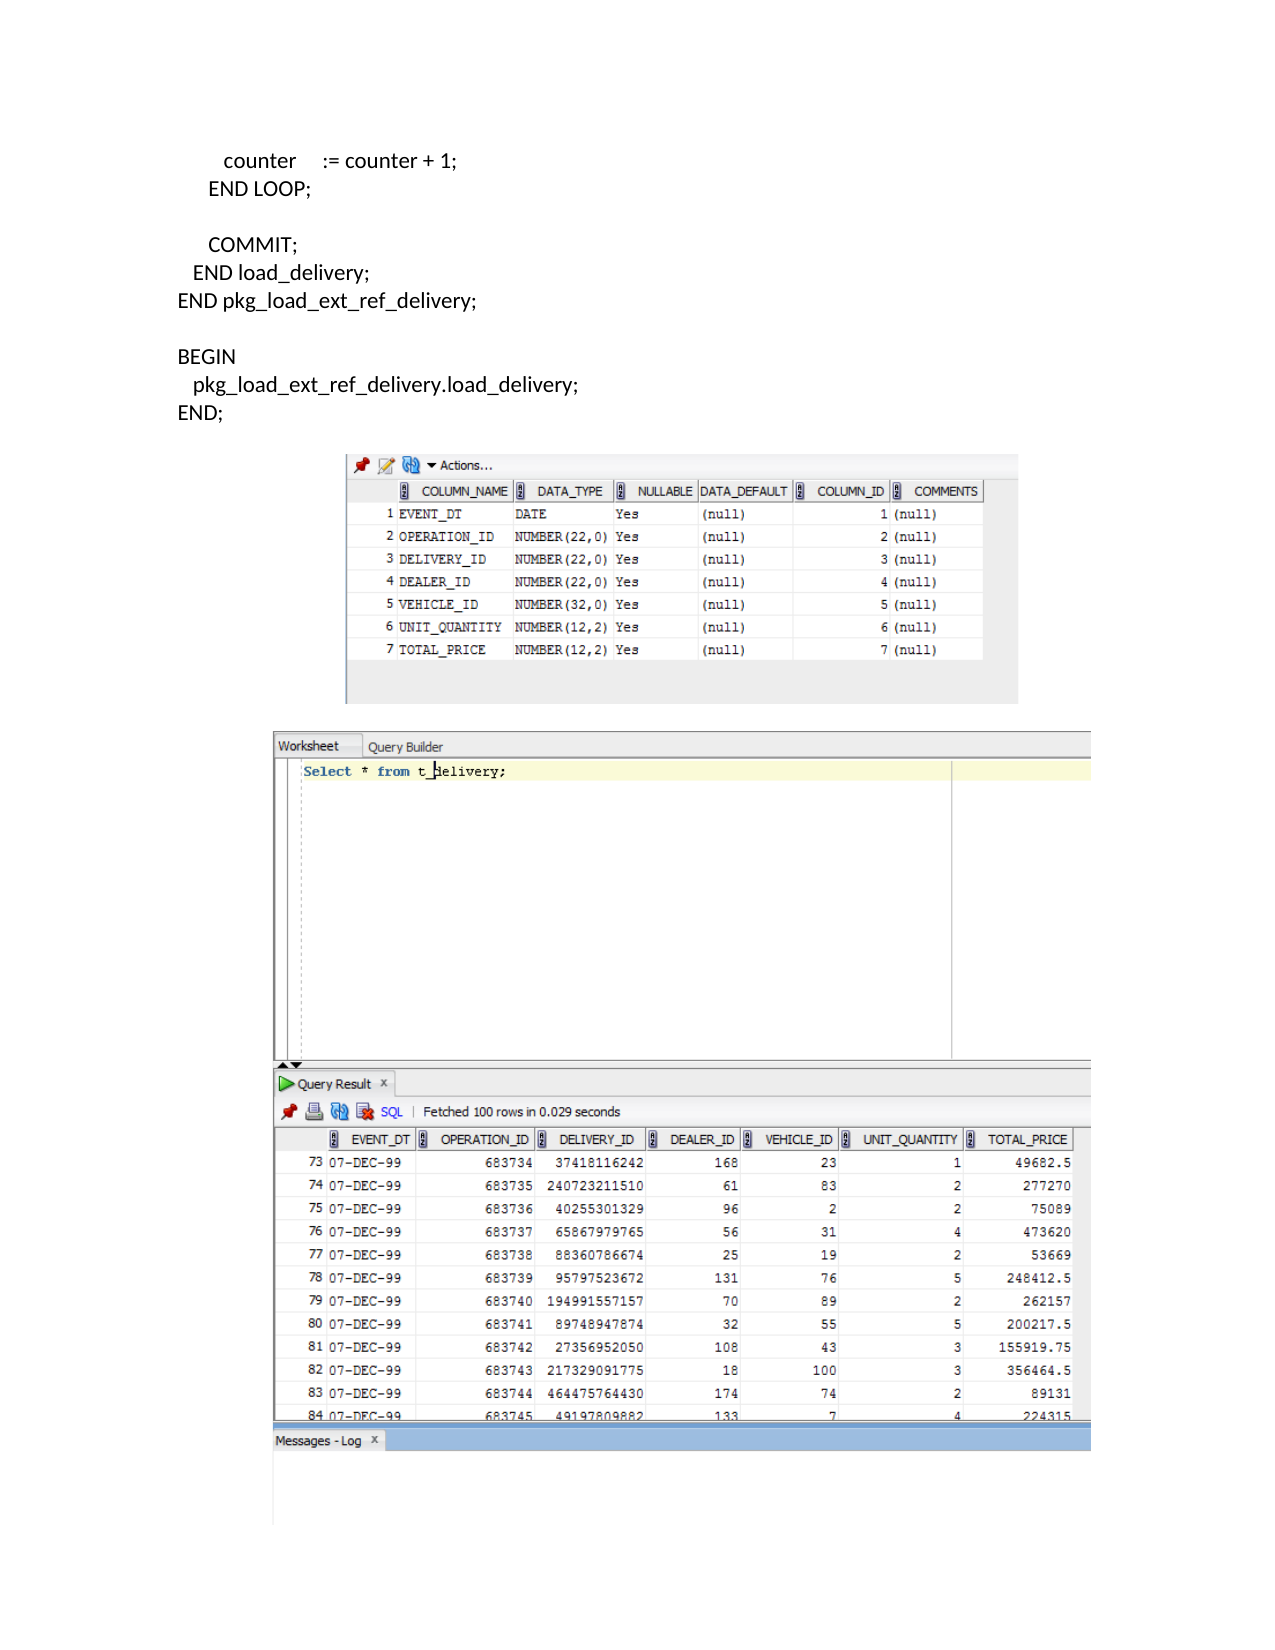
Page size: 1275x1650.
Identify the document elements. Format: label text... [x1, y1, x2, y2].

text END load_delivery; [177, 258, 1186, 286]
text END; [177, 398, 1186, 426]
picture [272, 731, 1091, 1525]
text pkg_load_ext_ref_delivery.load_delivery; [177, 370, 1186, 398]
text END pkg_load_ext_ref_delivery; [177, 286, 1186, 314]
text BEGIN [177, 342, 1186, 370]
text counter := counter + 1; [177, 146, 1186, 174]
text COMMIT; [177, 230, 1186, 258]
picture [345, 454, 1019, 704]
text END LOOP; [177, 174, 1186, 202]
